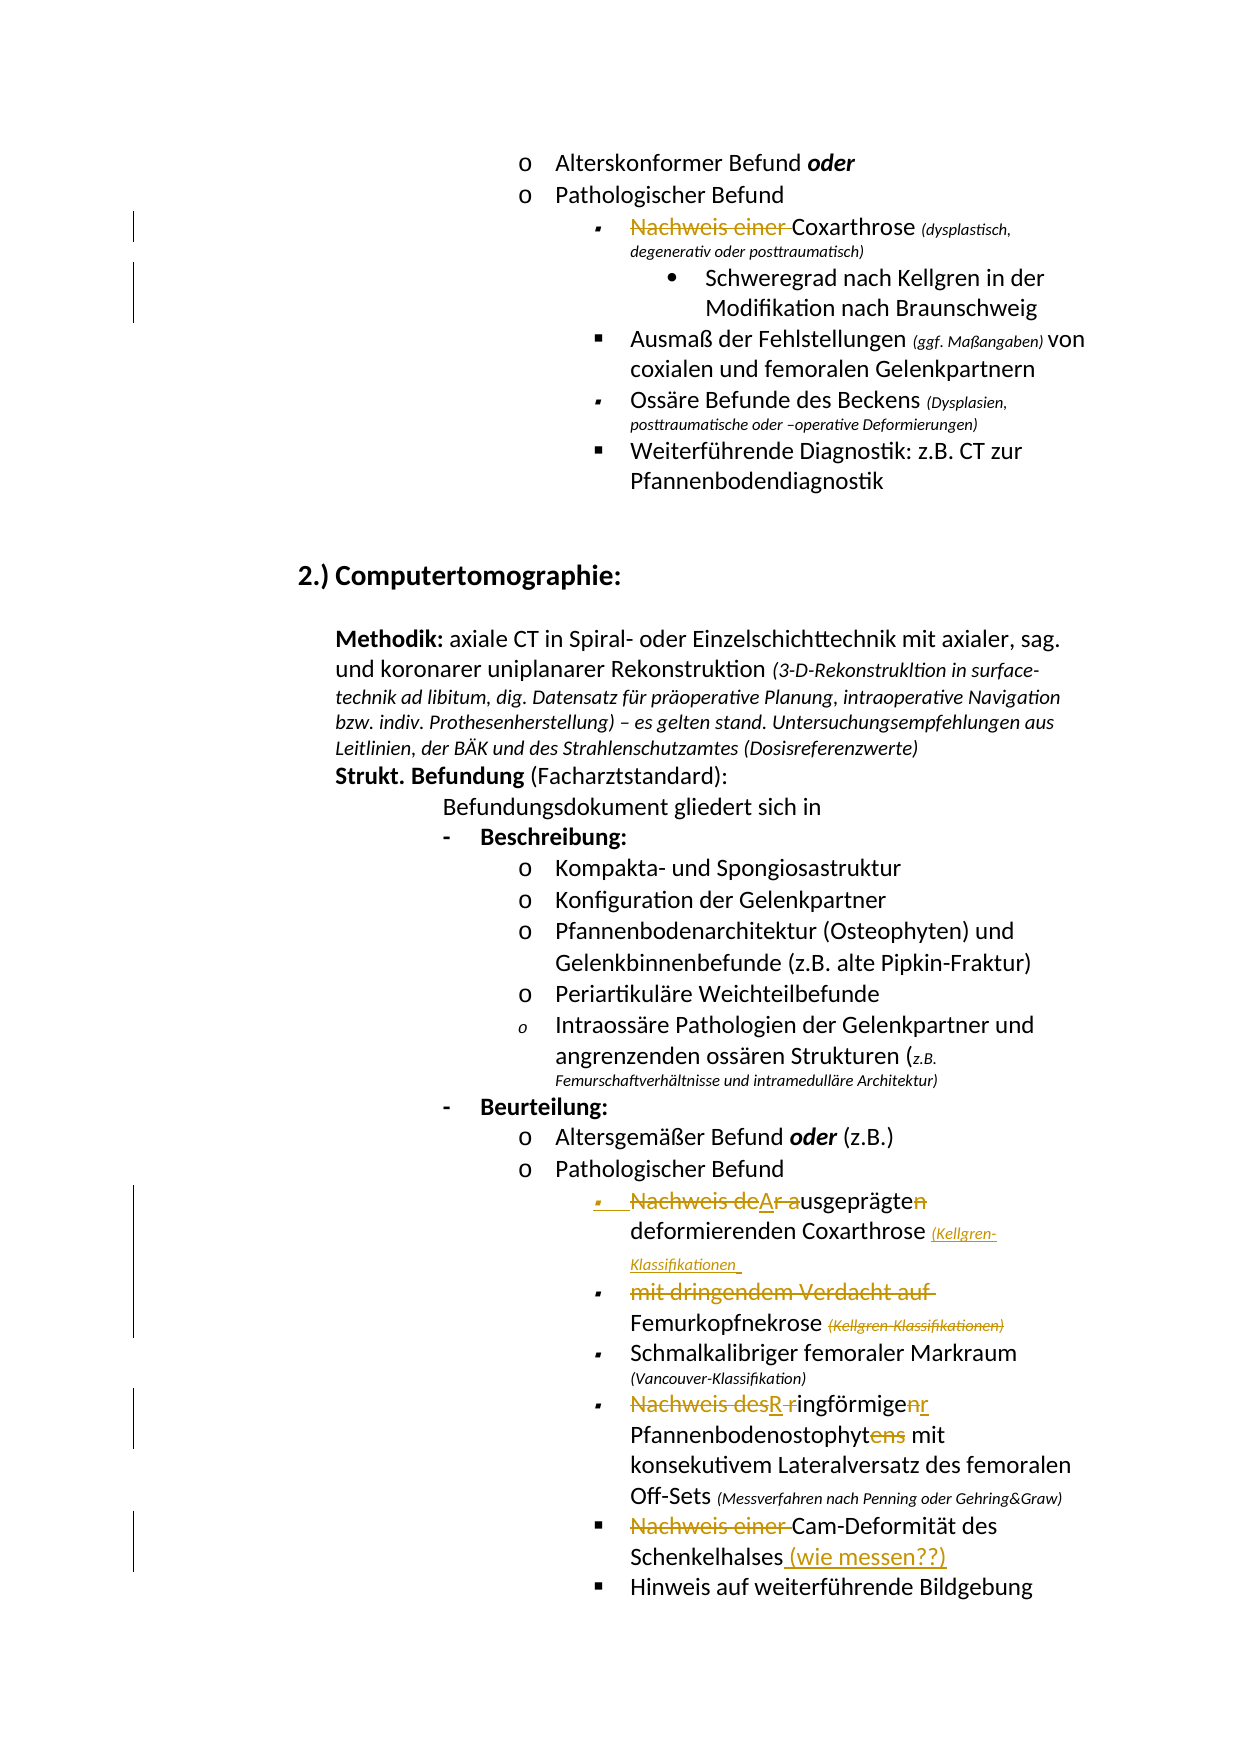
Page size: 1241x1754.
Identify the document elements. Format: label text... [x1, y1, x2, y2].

list Pathologischer Befund [518, 179, 1093, 211]
list Weiterführende Diagnostik: z.B. CT zur Pfannenbodendiagnostik [593, 435, 1093, 496]
list Beschreibung: [443, 821, 1093, 852]
list Schweregrad nach Kellgren in der Modifikation nach Braunschweig [668, 262, 1093, 323]
list Ausmaß der Fehlstellungen (ggf. Maßangaben) von coxialen und femoralen Gelenkpartnern [593, 323, 1093, 384]
list usgeprägte deformierenden Coxarthrose [593, 1185, 1093, 1277]
list ingförmige Pfannenbodenostophyt mit konsekutivem Lateralversatz des femoralen Off-Sets (Messverfahren nach Penning oder Gehring&Graw) [593, 1388, 1093, 1511]
list Intraossäre Pathologien der Gelenkpartner und angrenzenden ossären Strukturen (z.B. Femurschaftverhältnisse und intramedulläre Architektur) [518, 1009, 1093, 1091]
list Periartikuläre Weichteilbefunde [518, 978, 1093, 1009]
list Ossäre Befunde des Beckens (Dysplasien, posttraumatische oder –operative Deformierungen) [593, 384, 1093, 435]
list Cam-Deformität des Schenkelhalses [593, 1511, 1093, 1572]
list Coxarthrose (dysplastisch, degenerativ oder posttraumatisch) [593, 211, 1093, 262]
list Pathologischer Befund [518, 1153, 1093, 1185]
list Pfannenbodenarchitektur (Osteophyten) und Gelenkbinnenbefunde (z.B. alte Pipkin-Fraktur) [518, 916, 1093, 978]
list Altersgemäßer Befund oder (z.B.) [518, 1121, 1093, 1153]
list Konfiguration der Gelenkpartner [518, 884, 1093, 916]
list Schmalkalibriger femoraler Markraum (Vancouver-Klassifikation) [593, 1338, 1093, 1388]
text Befundungsdokument gliedert sich in [148, 791, 1093, 821]
list Alterskonformer Befund oder [518, 148, 1093, 179]
list Computertomographie: [298, 557, 1093, 593]
list Kompakta- und Spongiosastruktur [518, 852, 1093, 884]
list Beurteilung: [443, 1091, 1093, 1121]
list Hinweis auf weiterführende Bildgebung [593, 1572, 1093, 1602]
list Femurkopfnekrose [593, 1277, 1093, 1338]
list Strukt. Befundung (Facharztstandard): [335, 760, 1093, 791]
list Methodik: axiale CT in Spiral- oder Einzelschichttechnik mit axialer, sag. und koronarer uniplanarer Rekonstruktion (3-D-Rekonstrukltion in surface-technik ad libitum, dig. Datensatz für präoperative Planung, intraoperative Navigation bzw. indiv. Prothesenherstellung) – es gelten stand. Untersuchungsempfehlungen aus Leitlinien, der BÄK und des Strahlenschutzamtes (Dosisreferenzwerte) [335, 623, 1093, 760]
